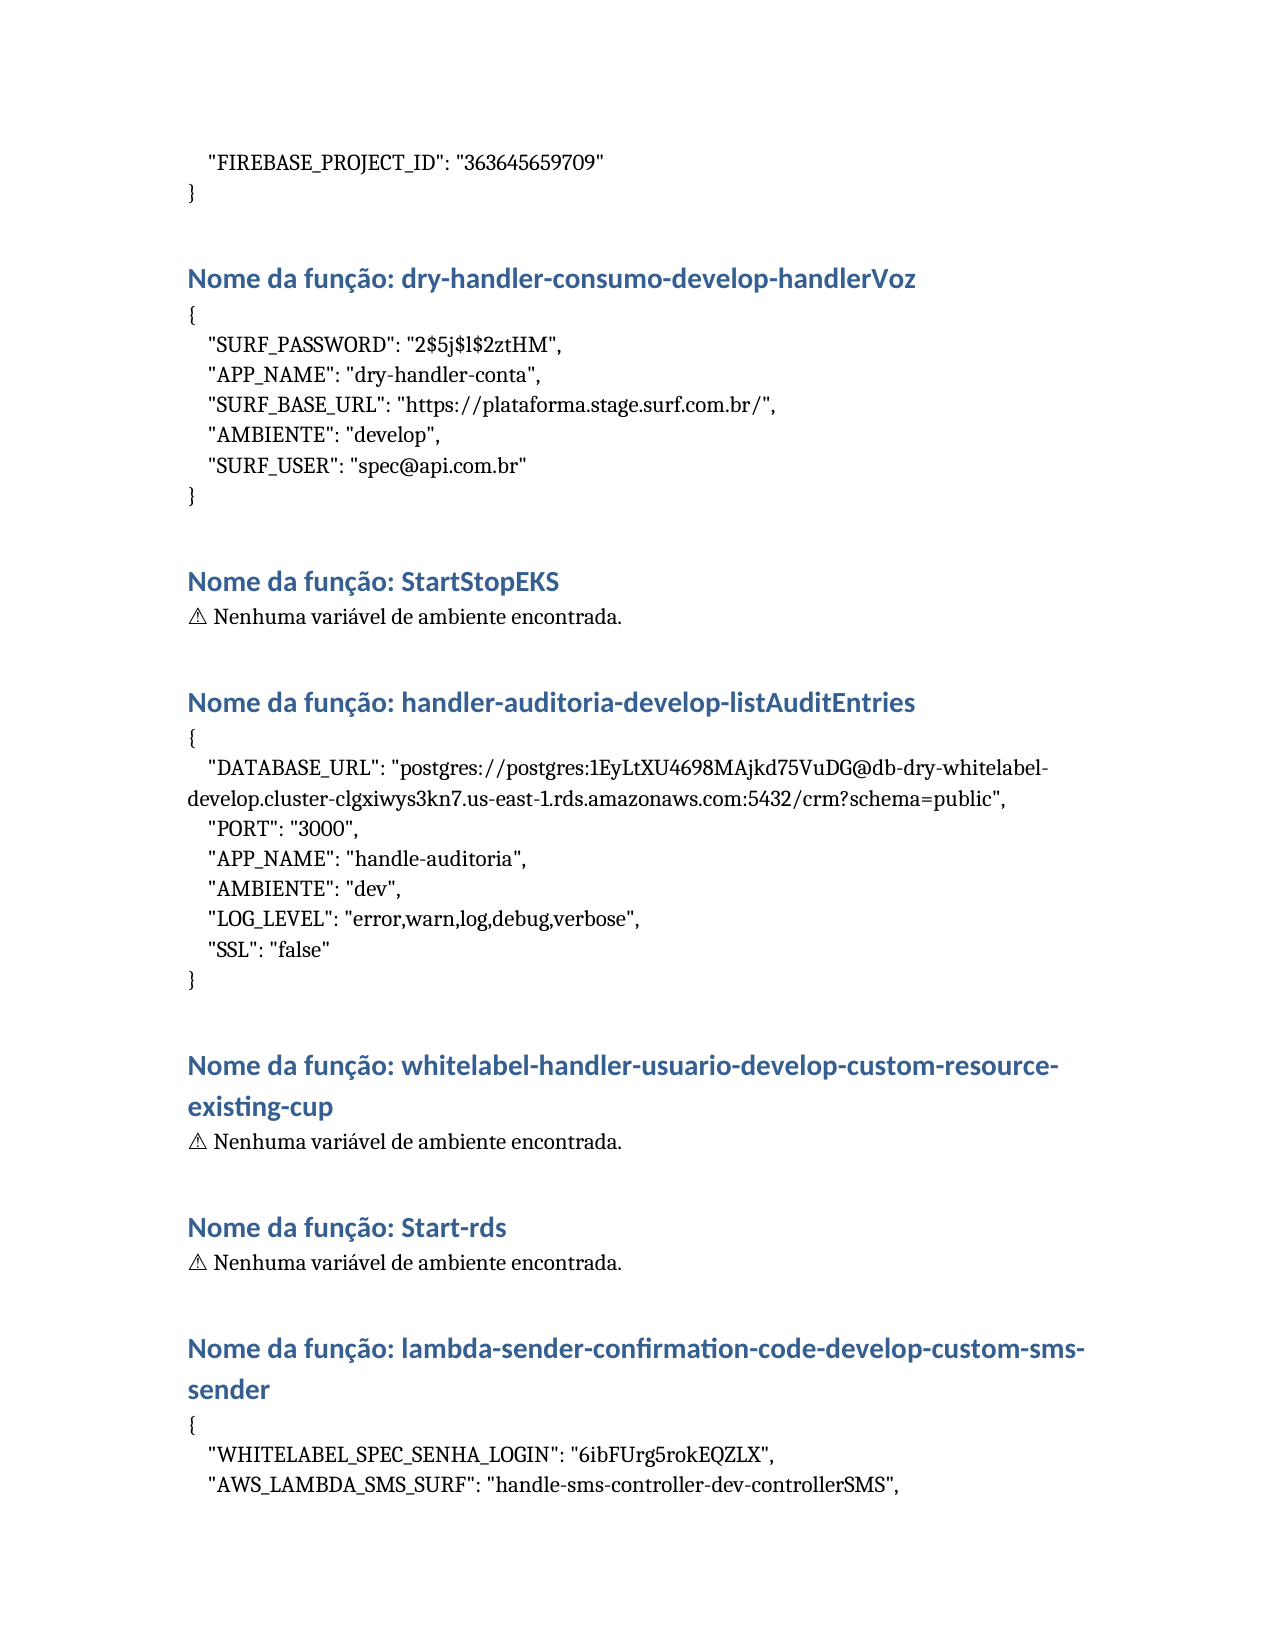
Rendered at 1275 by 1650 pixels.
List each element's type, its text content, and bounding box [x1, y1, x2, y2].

text { "SURF_PASSWORD": "2$5j$l$2ztHM", "APP_NAME": "dry-handler-conta", "SURF_BASE_URL": "https://plataforma.stage.surf.com.br/", "AMBIENTE": "develop", "SURF_USER": "spec@api.com.br" } [187, 301, 1087, 509]
text ⚠️ Nenhuma variável de ambiente encontrada. [187, 604, 1087, 630]
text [187, 1412, 1087, 1499]
subtitle Nome da função: dry-handler-consumo-develop-handlerVoz [187, 260, 1087, 296]
subtitle Nome da função: lambda-sender-confirmation-code-develop-custom-sms-sender [187, 1330, 1087, 1407]
subtitle Nome da função: handler-auditoria-develop-listAuditEntries [187, 684, 1087, 719]
subtitle Nome da função: Start-rds [187, 1209, 1087, 1244]
text ⚠️ Nenhuma variável de ambiente encontrada. [187, 1129, 1087, 1155]
subtitle Nome da função: whitelabel-handler-usuario-develop-custom-resource-existing-cup [187, 1047, 1087, 1123]
subtitle Nome da função: StartStopEKS [187, 563, 1087, 598]
text { "DATABASE_URL": "postgres://postgres:1EyLtXU4698MAjkd75VuDG@db-dry-whitelabel-develop.cluster-clgxiwys3kn7.us-east-1.rds.amazonaws.com:5432/crm?schema=public", "PORT": "3000", "APP_NAME": "handle-auditoria", "AMBIENTE": "dev", "LOG_LEVEL": "error,warn,log,debug,verbose", "SSL": "false" } [187, 725, 1087, 993]
text ⚠️ Nenhuma variável de ambiente encontrada. [187, 1250, 1087, 1276]
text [187, 150, 1087, 207]
